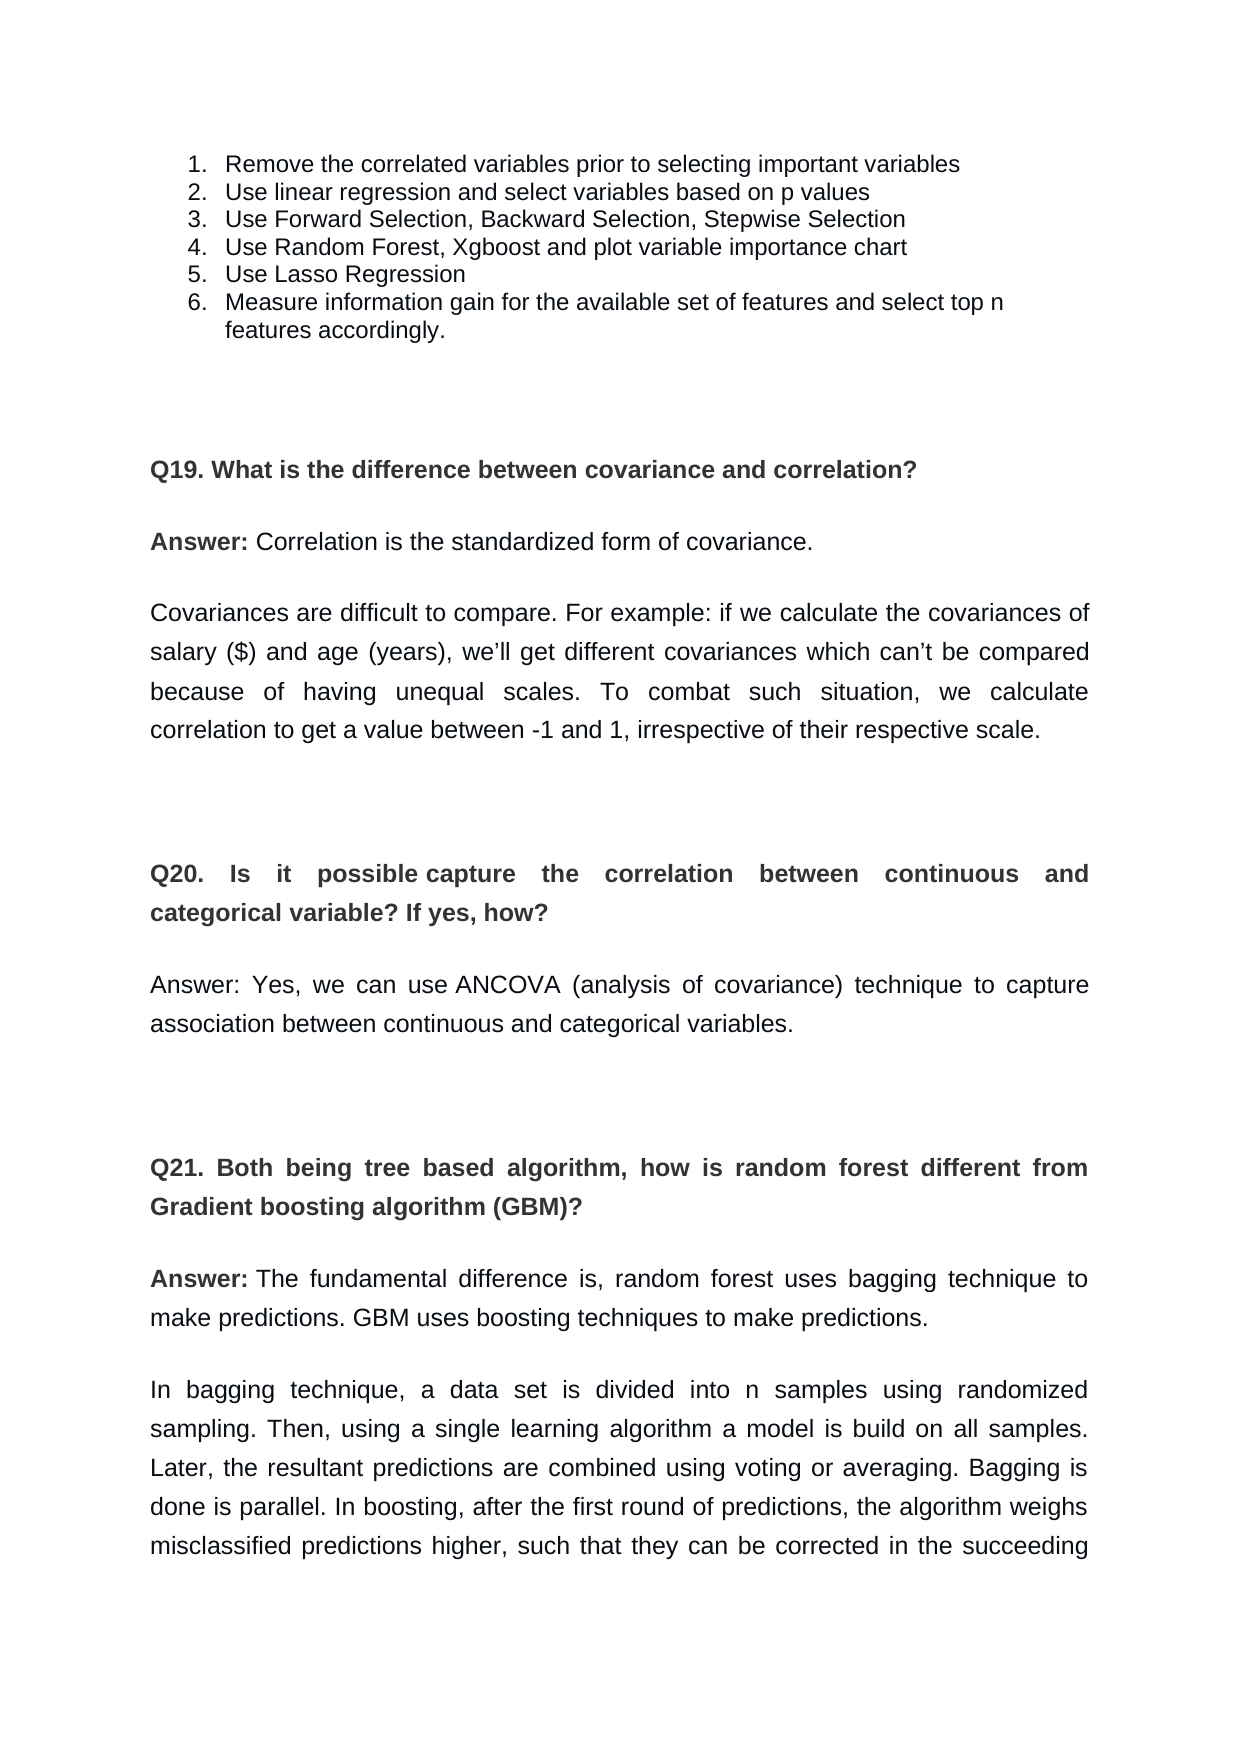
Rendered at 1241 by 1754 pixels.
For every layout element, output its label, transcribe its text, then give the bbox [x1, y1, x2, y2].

list Use Forward Selection, Backward Selection, Stepwise Selection [187, 205, 1090, 233]
text Answer: Yes, we can use ANCOVA (analysis of covariance) technique to capture association between continuous and categorical variables. [150, 960, 1090, 1038]
list Measure information gain for the available set of features and select top n features accordingly. [187, 288, 1090, 343]
text Q20. Is it possible capture the correlation between continuous and categorical variable? If yes, how? [150, 849, 1090, 927]
text Answer: Correlation is the standardized form of covariance. [150, 516, 1090, 555]
text Q21. Both being tree based algorithm, how is random forest different from Gradient boosting algorithm (GBM)? [150, 1143, 1090, 1221]
text Covariances are difficult to compare. For example: if we calculate the covariances of salary ($) and age (years), we’ll get different covariances which can’t be compared because of having unequal scales. To combat such situation, we calculate correlation to get a value between -1 and 1, irrespective of their respective scale. [150, 588, 1090, 744]
text Q19. What is the difference between covariance and correlation? [150, 444, 1090, 483]
list Remove the correlated variables prior to selecting important variables [187, 150, 1090, 178]
text Answer: The fundamental difference is, random forest uses bagging technique to make predictions. GBM uses boosting techniques to make predictions. [150, 1254, 1090, 1332]
list Use Random Forest, Xgboost and plot variable importance chart [187, 233, 1090, 260]
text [150, 1364, 1090, 1560]
list Use linear regression and select variables based on p values [187, 178, 1090, 205]
list Use Lasso Regression [187, 260, 1090, 288]
